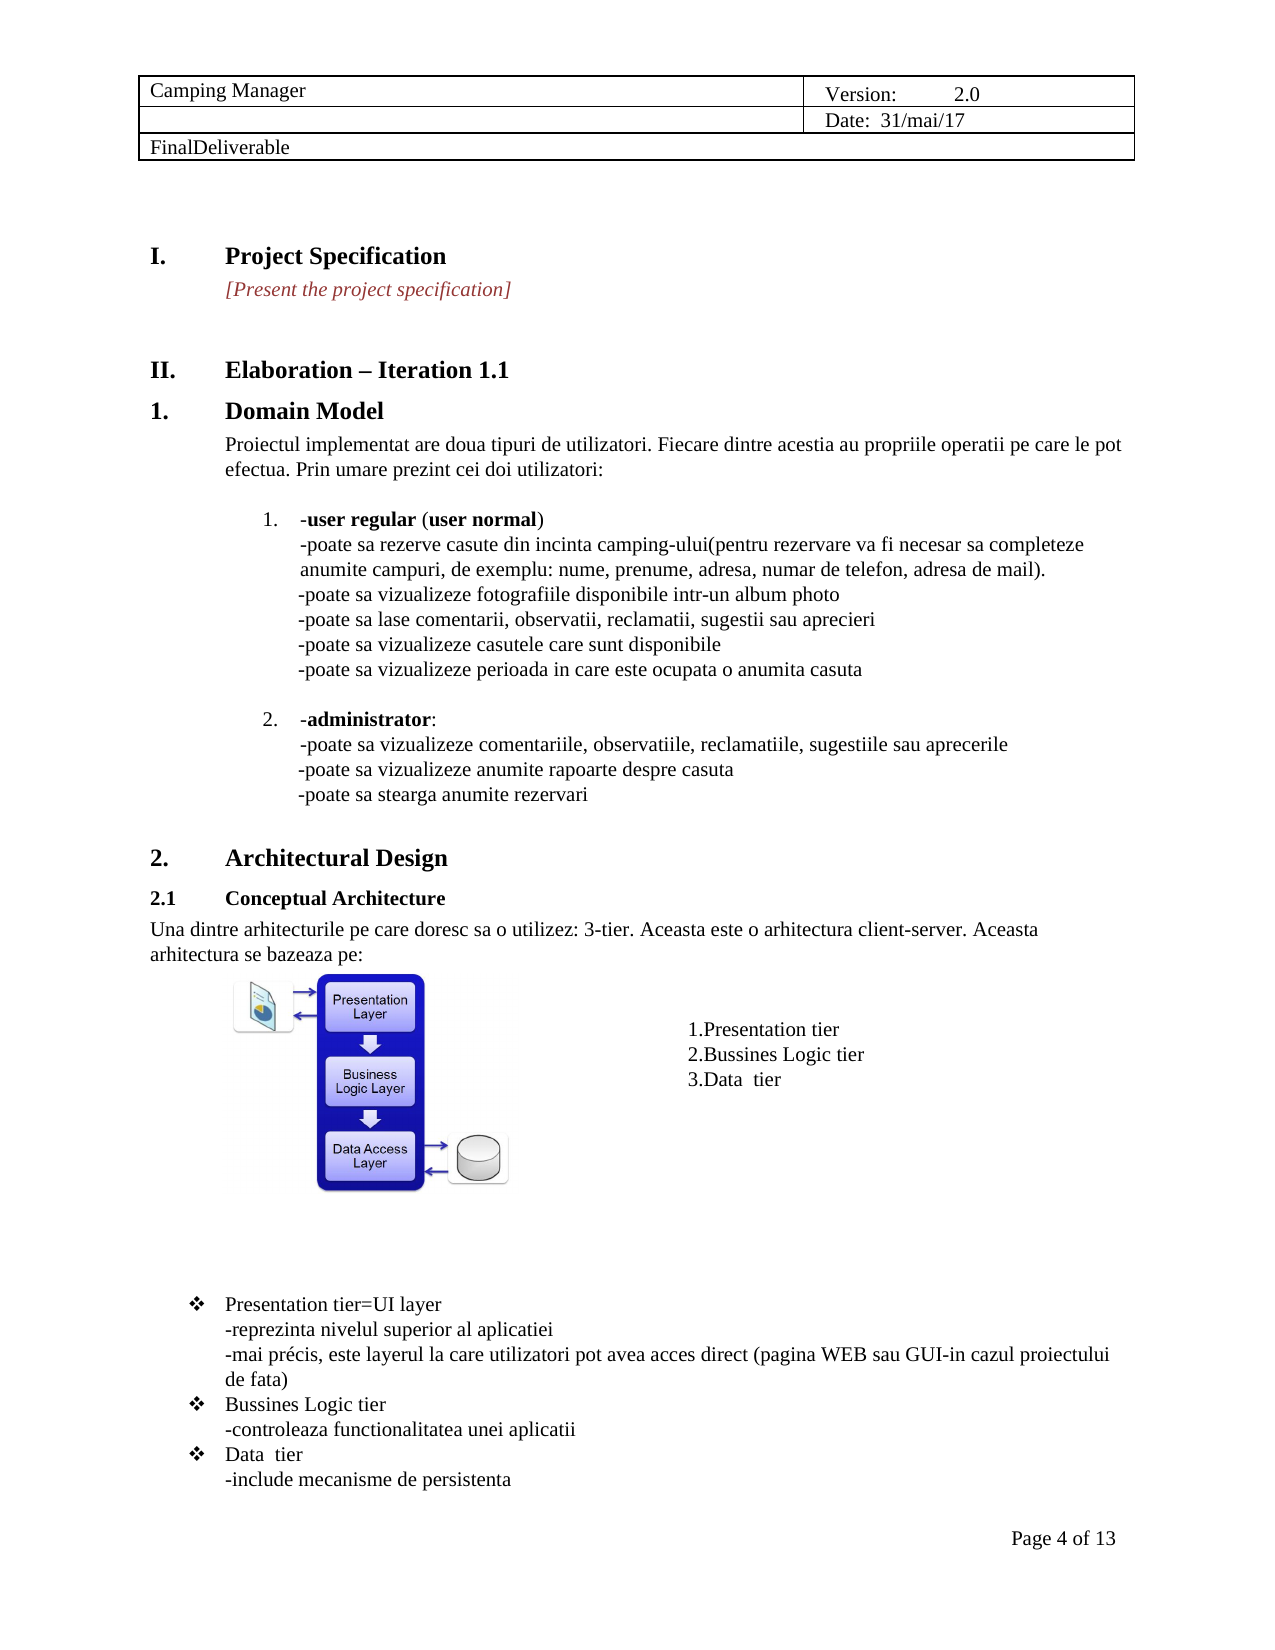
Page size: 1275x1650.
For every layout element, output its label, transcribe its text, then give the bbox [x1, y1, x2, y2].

list Presentation tier=UI layer [187, 1291, 1125, 1316]
subtitle Project Specification [150, 241, 1125, 270]
list Data tier [187, 1441, 1125, 1466]
text [Present the project specification] [150, 276, 1125, 301]
text -poate sa vizualizeze casutele care sunt disponibile [225, 631, 1125, 656]
picture [221, 973, 519, 1194]
list Bussines Logic tier [187, 1391, 1125, 1416]
text Proiectul implementat are doua tipuri de utilizatori. Fiecare dintre acestia au propriile operatii pe care le pot efectua. Prin umare prezint cei doi utilizatori: [225, 431, 1125, 481]
text -poate sa vizualizeze comentariile, observatiile, reclamatiile, sugestiile sau aprecerile [225, 731, 1125, 756]
text -poate sa vizualizeze anumite rapoarte despre casuta [225, 756, 1125, 781]
text -poate sa vizualizeze perioada in care este ocupata o anumita casuta [225, 656, 1125, 681]
list 1.Presentation tier [519, 1016, 1125, 1041]
list -controleaza functionalitatea unei aplicatii [225, 1416, 1125, 1441]
list -user regular (user normal) [262, 506, 1125, 531]
list -administrator: [262, 706, 1125, 731]
text -poate sa rezerve casute din incinta camping-ului(pentru rezervare va fi necesar sa completeze anumite campuri, de exemplu: nume, prenume, adresa, numar de telefon, adresa de mail). [300, 531, 1125, 581]
text -poate sa stearga anumite rezervari [225, 781, 1125, 806]
list 2.Bussines Logic tier [519, 1041, 1125, 1066]
list -include mecanisme de persistenta [225, 1466, 1125, 1491]
subtitle Domain Model [150, 396, 1125, 425]
subtitle Conceptual Architecture [150, 885, 1125, 910]
text Una dintre arhitecturile pe care doresc sa o utilizez: 3-tier. Aceasta este o arhitectura client-server. Aceasta arhitectura se bazeaza pe: [150, 916, 1125, 966]
text -poate sa lase comentarii, observatii, reclamatii, sugestii sau aprecieri [225, 606, 1125, 631]
subtitle Elaboration – Iteration 1.1 [150, 355, 1125, 383]
list -reprezinta nivelul superior al aplicatiei [225, 1316, 1125, 1341]
text -poate sa vizualizeze fotografiile disponibile intr-un album photo [225, 581, 1125, 606]
list -mai précis, este layerul la care utilizatori pot avea acces direct (pagina WEB sau GUI-in cazul proiectului de fata) [225, 1341, 1125, 1391]
list 3.Data tier [519, 1066, 1125, 1091]
subtitle Architectural Design [150, 843, 1125, 872]
